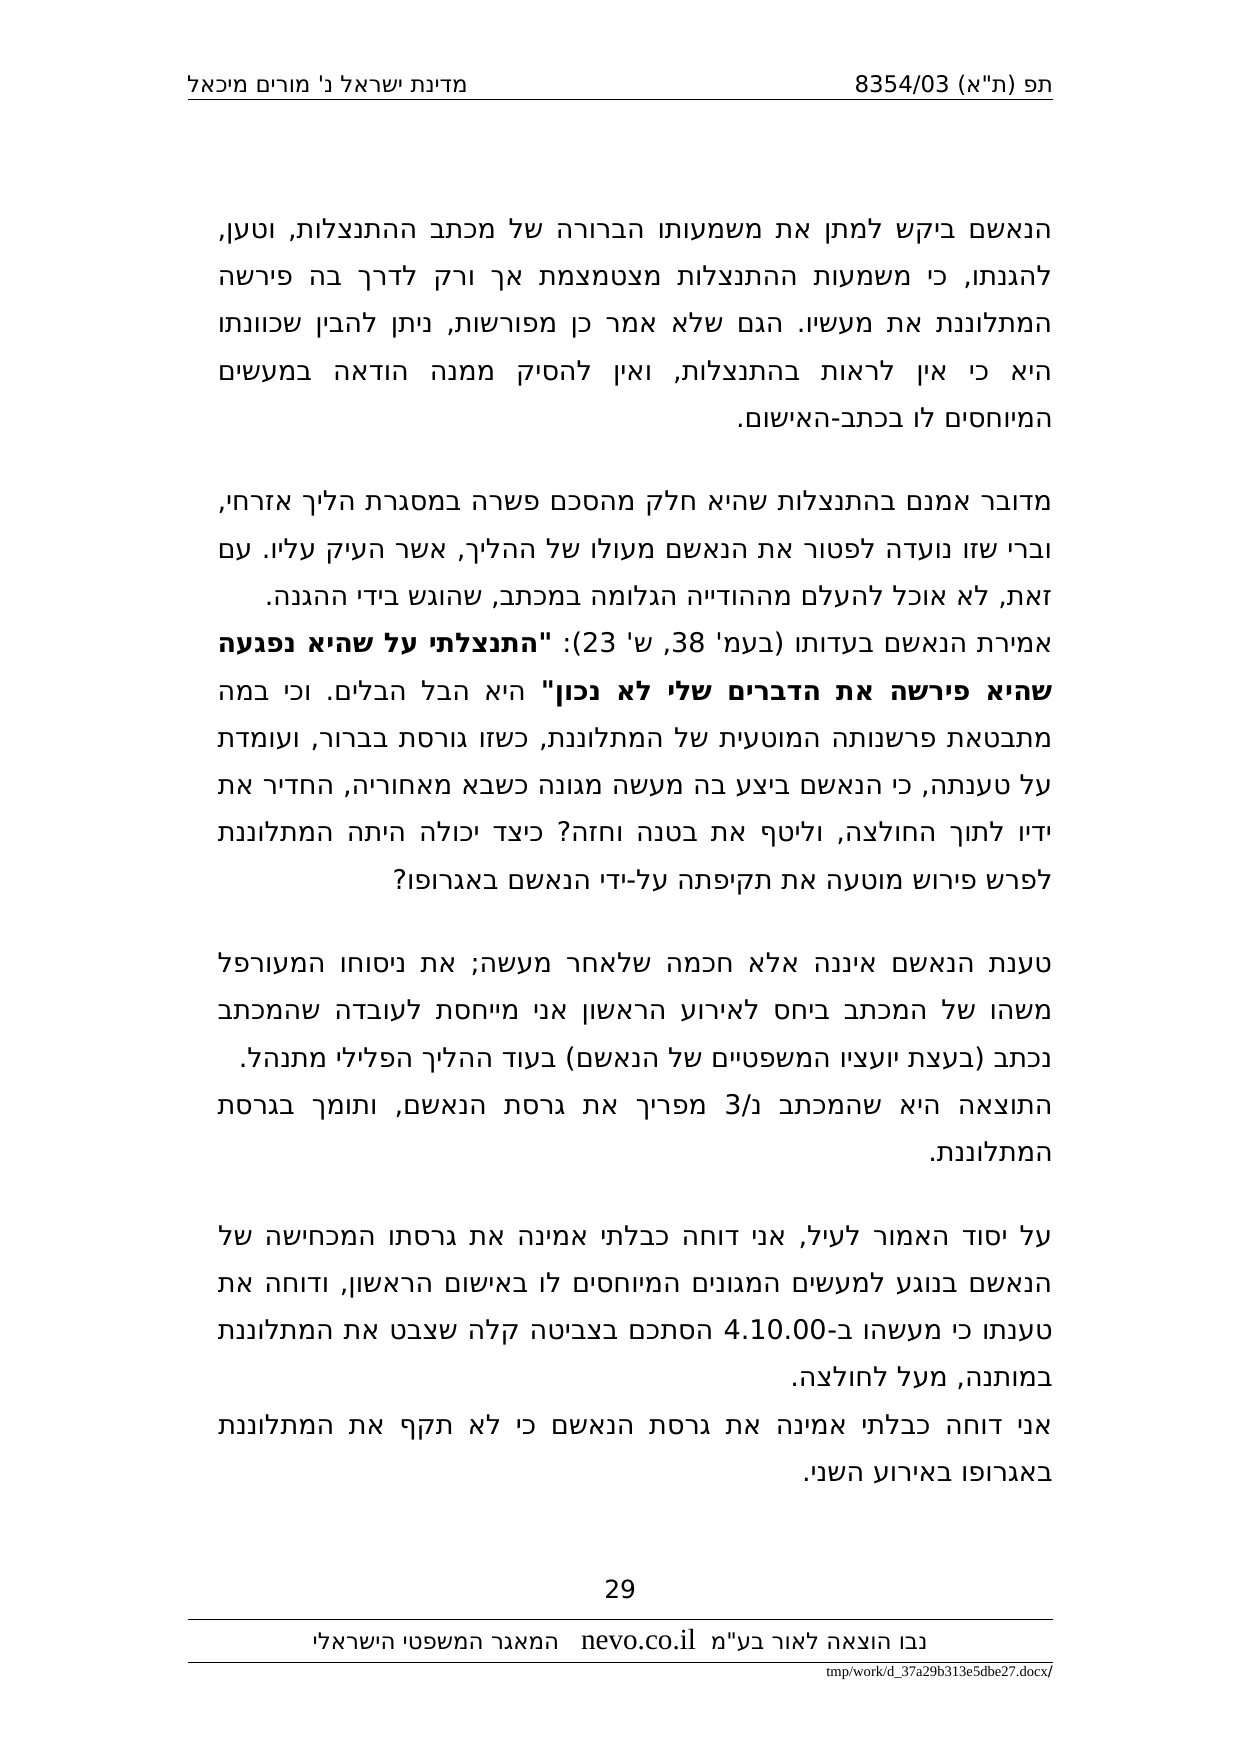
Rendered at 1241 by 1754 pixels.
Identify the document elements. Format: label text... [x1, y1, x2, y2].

text מדובר אמנם בהתנצלות שהיא חלק מהסכם פשרה במסגרת הליך אזרחי, וברי שזו נועדה לפטור את הנאשם מעולו של ההליך, אשר העיק עליו. עם זאת, לא אוכל להעלם מההודייה הגלומה במכתב, שהוגש בידי ההגנה. [217, 486, 1053, 612]
text התוצאה היא שהמכתב נ/3 מפריך את גרסת הנאשם, ותומך בגרסת המתלוננת. [217, 1089, 1053, 1168]
text טענת הנאשם איננה אלא חכמה שלאחר מעשה; את ניסוחו המעורפל משהו של המכתב ביחס לאירוע הראשון אני מייחסת לעובדה שהמכתב נכתב (בעצת יועציו המשפטיים של הנאשם) בעוד ההליך הפלילי מתנהל. [217, 947, 1053, 1073]
text אני דוחה כבלתי אמינה את גרסת הנאשם כי לא תקף את המתלוננת באגרופו באירוע השני. [217, 1409, 1053, 1488]
text על יסוד האמור לעיל, אני דוחה כבלתי אמינה את גרסתו המכחישה של הנאשם בנוגע למעשים המגונים המיוחסים לו באישום הראשון, ודוחה את טענתו כי מעשהו ב-4.10.00 הסתכם בצביטה קלה שצבט את המתלוננת במותנה, מעל לחולצה. [217, 1220, 1053, 1393]
text אמירת הנאשם בעדותו (בעמ' 38, ש' 23): "התנצלתי על שהיא נפגעה שהיא פירשה את הדברים שלי לא נכון" היא הבל הבלים. וכי במה מתבטאת פרשנותה המוטעית של המתלוננת, כשזו גורסת בברור, ועומדת על טענתה, כי הנאשם ביצע בה מעשה מגונה כשבא מאחוריה, החדיר את ידיו לתוך החולצה, וליטף את בטנה וחזה? כיצד יכולה היתה המתלוננת לפרש פירוש מוטעה את תקיפתה על-ידי הנאשם באגרופו? [217, 628, 1053, 896]
text הנאשם ביקש למתן את משמעותו הברורה של מכתב ההתנצלות, וטען, להגנתו, כי משמעות ההתנצלות מצטמצמת אך ורק לדרך בה פירשה המתלוננת את מעשיו. הגם שלא אמר כן מפורשות, ניתן להבין שכוונתו היא כי אין לראות בהתנצלות, ואין להסיק ממנה הודאה במעשים המיוחסים לו בכתב-האישום. [217, 213, 1053, 434]
